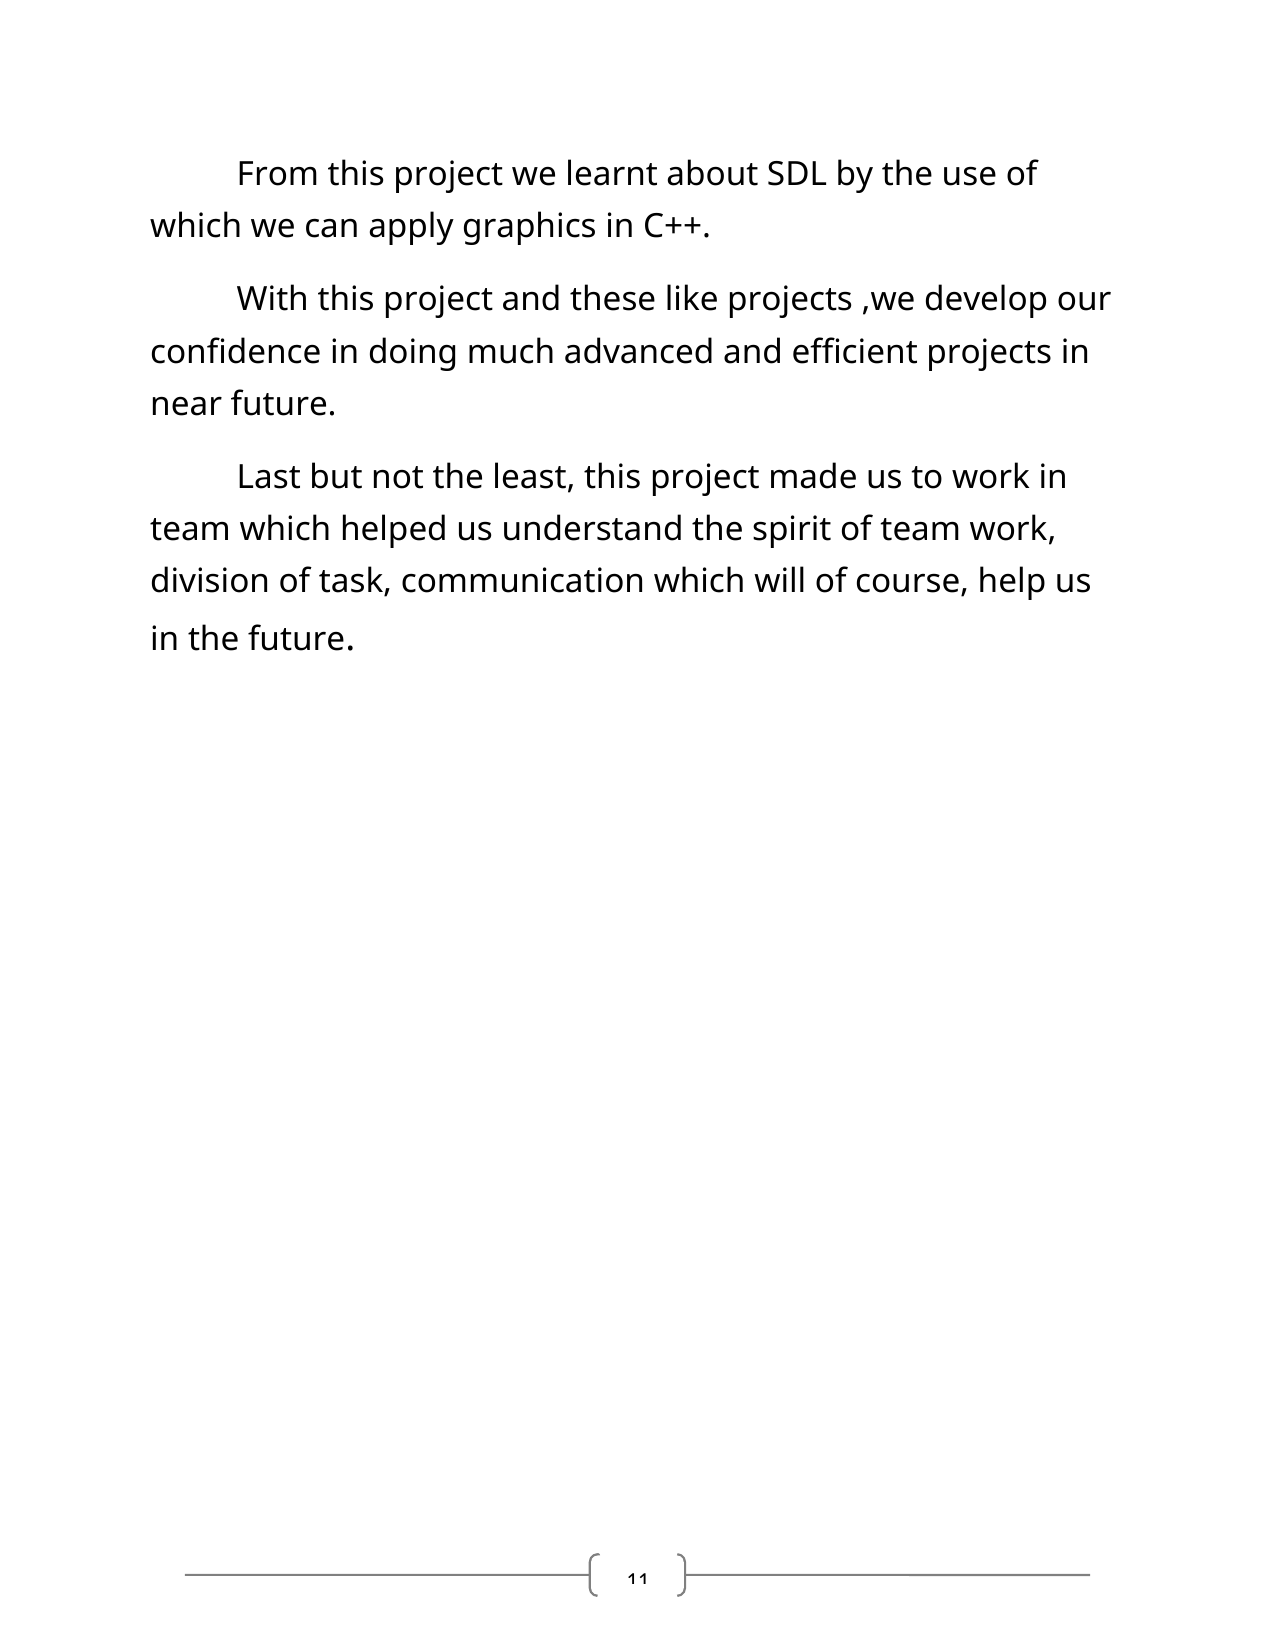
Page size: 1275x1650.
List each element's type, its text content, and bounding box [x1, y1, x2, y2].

text With this project and these like projects ,we develop our confidence in doing much advanced and efficient projects in near future. [150, 275, 1125, 425]
text From this project we learnt about SDL by the use of which we can apply graphics in C++. [150, 150, 1125, 248]
text Last but not the least, this project made us to work in team which helped us understand the spirit of team work, division of task, communication which will of course, help us in the future. [150, 453, 1125, 661]
